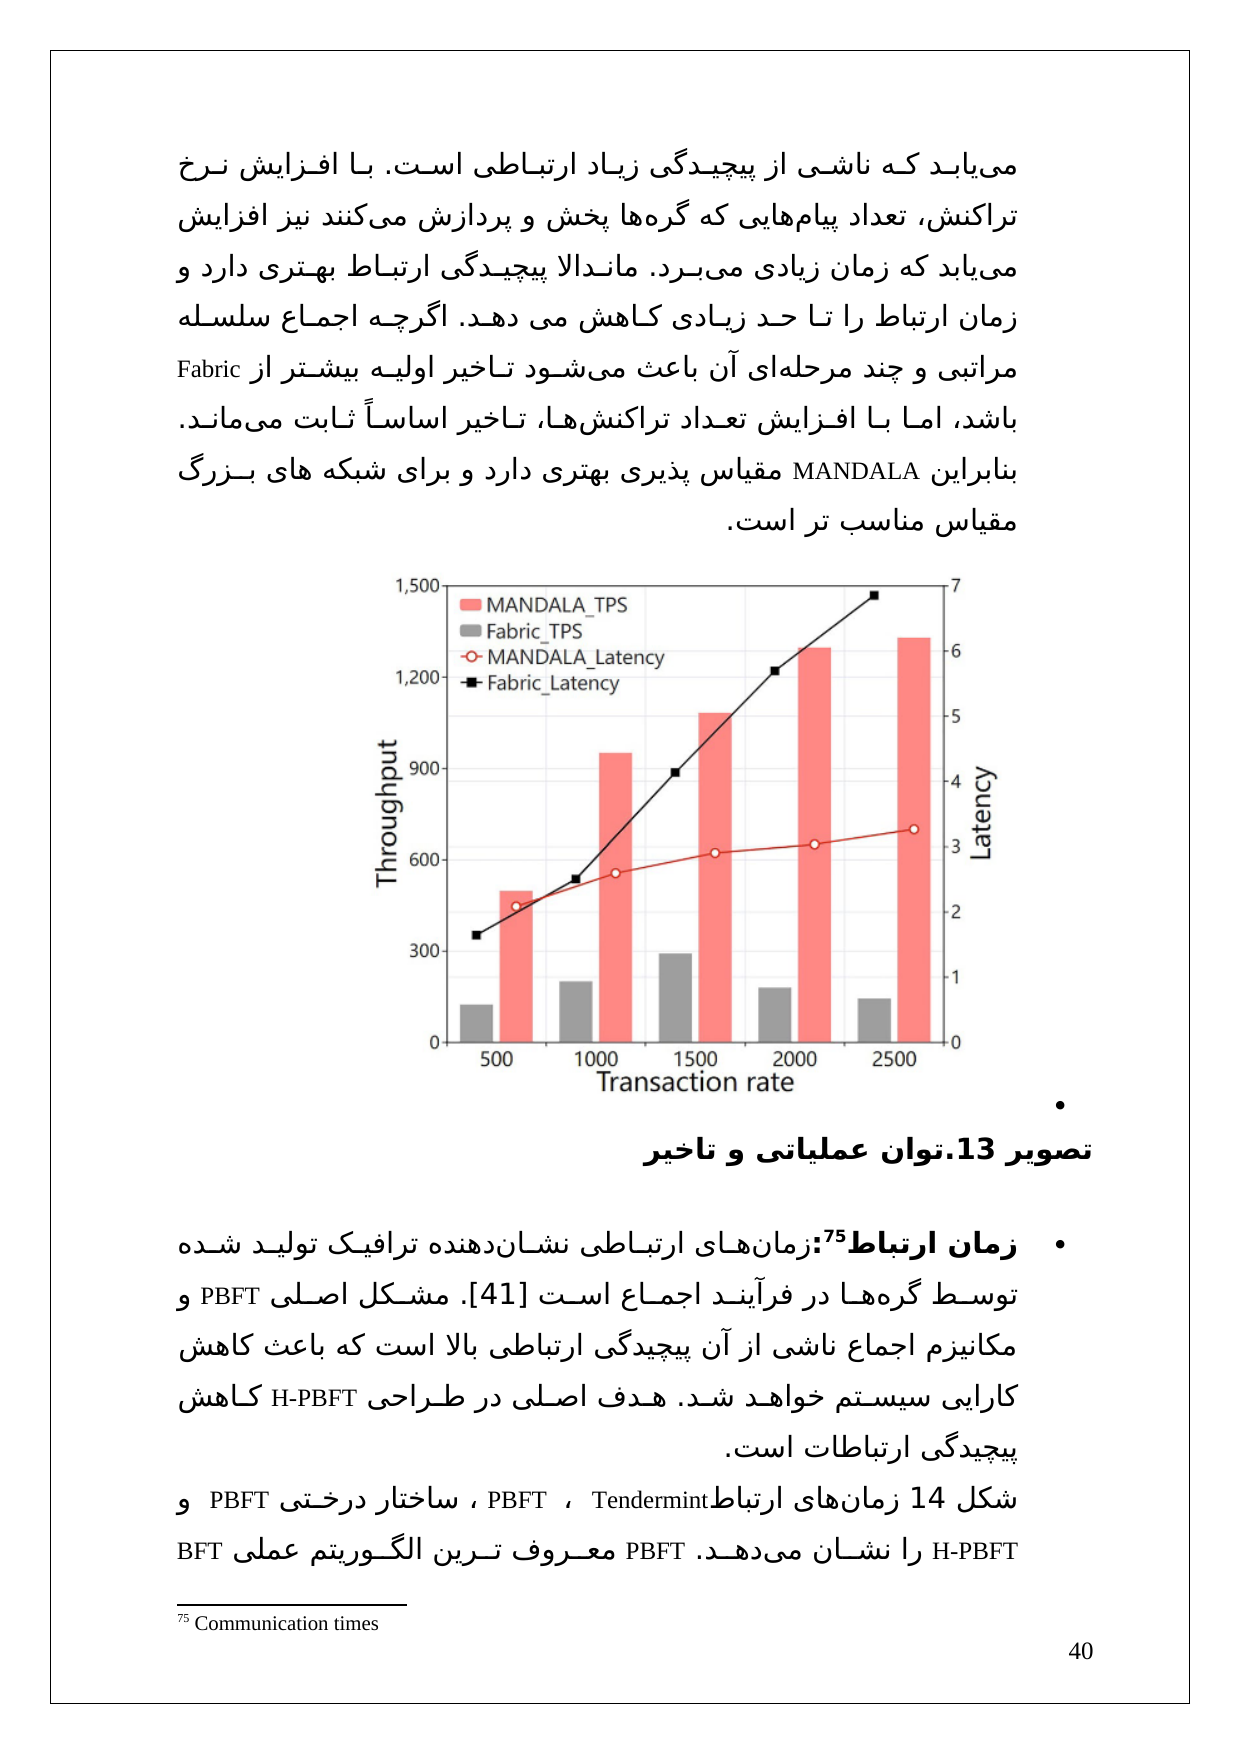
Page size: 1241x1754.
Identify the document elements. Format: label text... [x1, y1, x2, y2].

text تصویر 13.توان عملیاتی و تاخیر [177, 1133, 1093, 1167]
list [177, 147, 1056, 537]
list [177, 1227, 1056, 1566]
picture [345, 554, 1019, 1115]
